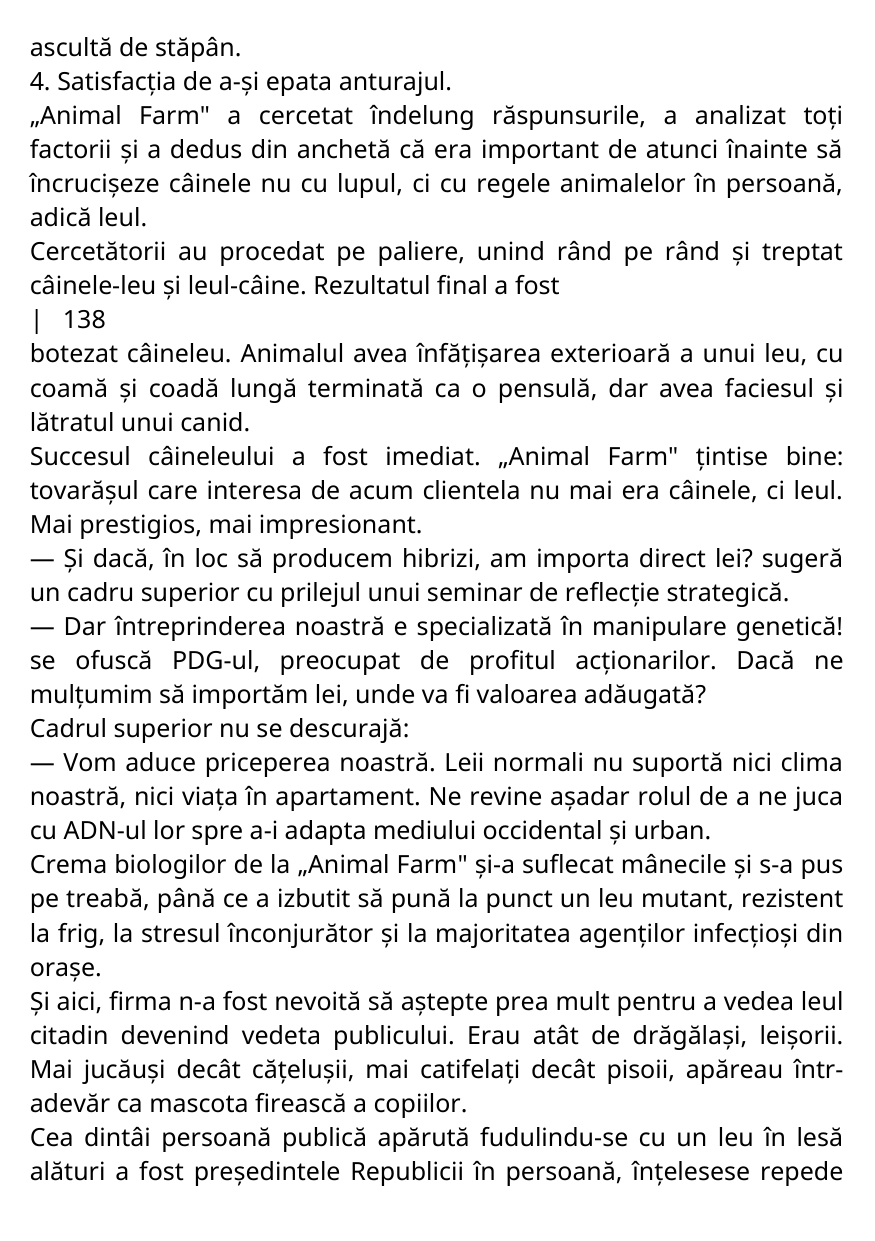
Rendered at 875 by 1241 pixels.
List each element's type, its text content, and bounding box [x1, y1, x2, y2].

text „Animal Farm" a cercetat îndelung răspunsurile, a analizat toţi factorii şi a dedus din anchetă că era important de atunci înainte să încrucişeze câinele nu cu lupul, ci cu regele animalelor în persoană, adică leul. [29, 98, 844, 234]
text 4. Satisfacţia de a-şi epata anturajul. [29, 64, 844, 98]
text Succesul câineleului a fost imediat. „Animal Farm" ţintise bine: tovarăşul care interesa de acum clientela nu mai era câinele, ci leul. Mai prestigios, mai impresionant. [29, 438, 844, 541]
text Cercetătorii au procedat pe paliere, unind rând pe rând şi treptat câinele-leu şi leul-câine. Rezultatul final a fost [29, 234, 844, 302]
text Şi aici, firma n-a fost nevoită să aştepte prea mult pentru a vedea leul citadin devenind vedeta publicului. Erau atât de drăgălaşi, leişorii. Mai jucăuşi decât căţeluşii, mai catifelaţi decât pisoii, apăreau într-adevăr ca mascota firească a copiilor. [29, 983, 844, 1119]
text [29, 1119, 844, 1188]
text — Vom aduce priceperea noastră. Leii normali nu suportă nici clima noastră, nici viaţa în apartament. Ne revine aşadar rolul de a ne juca cu ADN-ul lor spre a-i adapta mediului occidental şi urban. [29, 745, 844, 847]
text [29, 29, 844, 64]
text | 138 [29, 302, 844, 336]
text Cadrul superior nu se descurajă: [29, 711, 844, 745]
text — Şi dacă, în loc să producem hibrizi, am importa direct lei? sugeră un cadru superior cu prilejul unui seminar de reflecţie strategică. [29, 541, 844, 609]
text — Dar întreprinderea noastră e specializată în manipulare genetică! se ofuscă PDG-ul, preocupat de profitul acţionarilor. Dacă ne mulţumim să importăm lei, unde va fi valoarea adăugată? [29, 609, 844, 711]
text Crema biologilor de la „Animal Farm" şi-a suflecat mânecile şi s-a pus pe treabă, până ce a izbutit să pună la punct un leu mutant, rezistent la frig, la stresul înconjurător şi la majoritatea agenţilor infecţioşi din oraşe. [29, 847, 844, 983]
text botezat câineleu. Animalul avea înfăţişarea exterioară a unui leu, cu coamă şi coadă lungă terminată ca o pensulă, dar avea faciesul şi lătratul unui canid. [29, 336, 844, 438]
